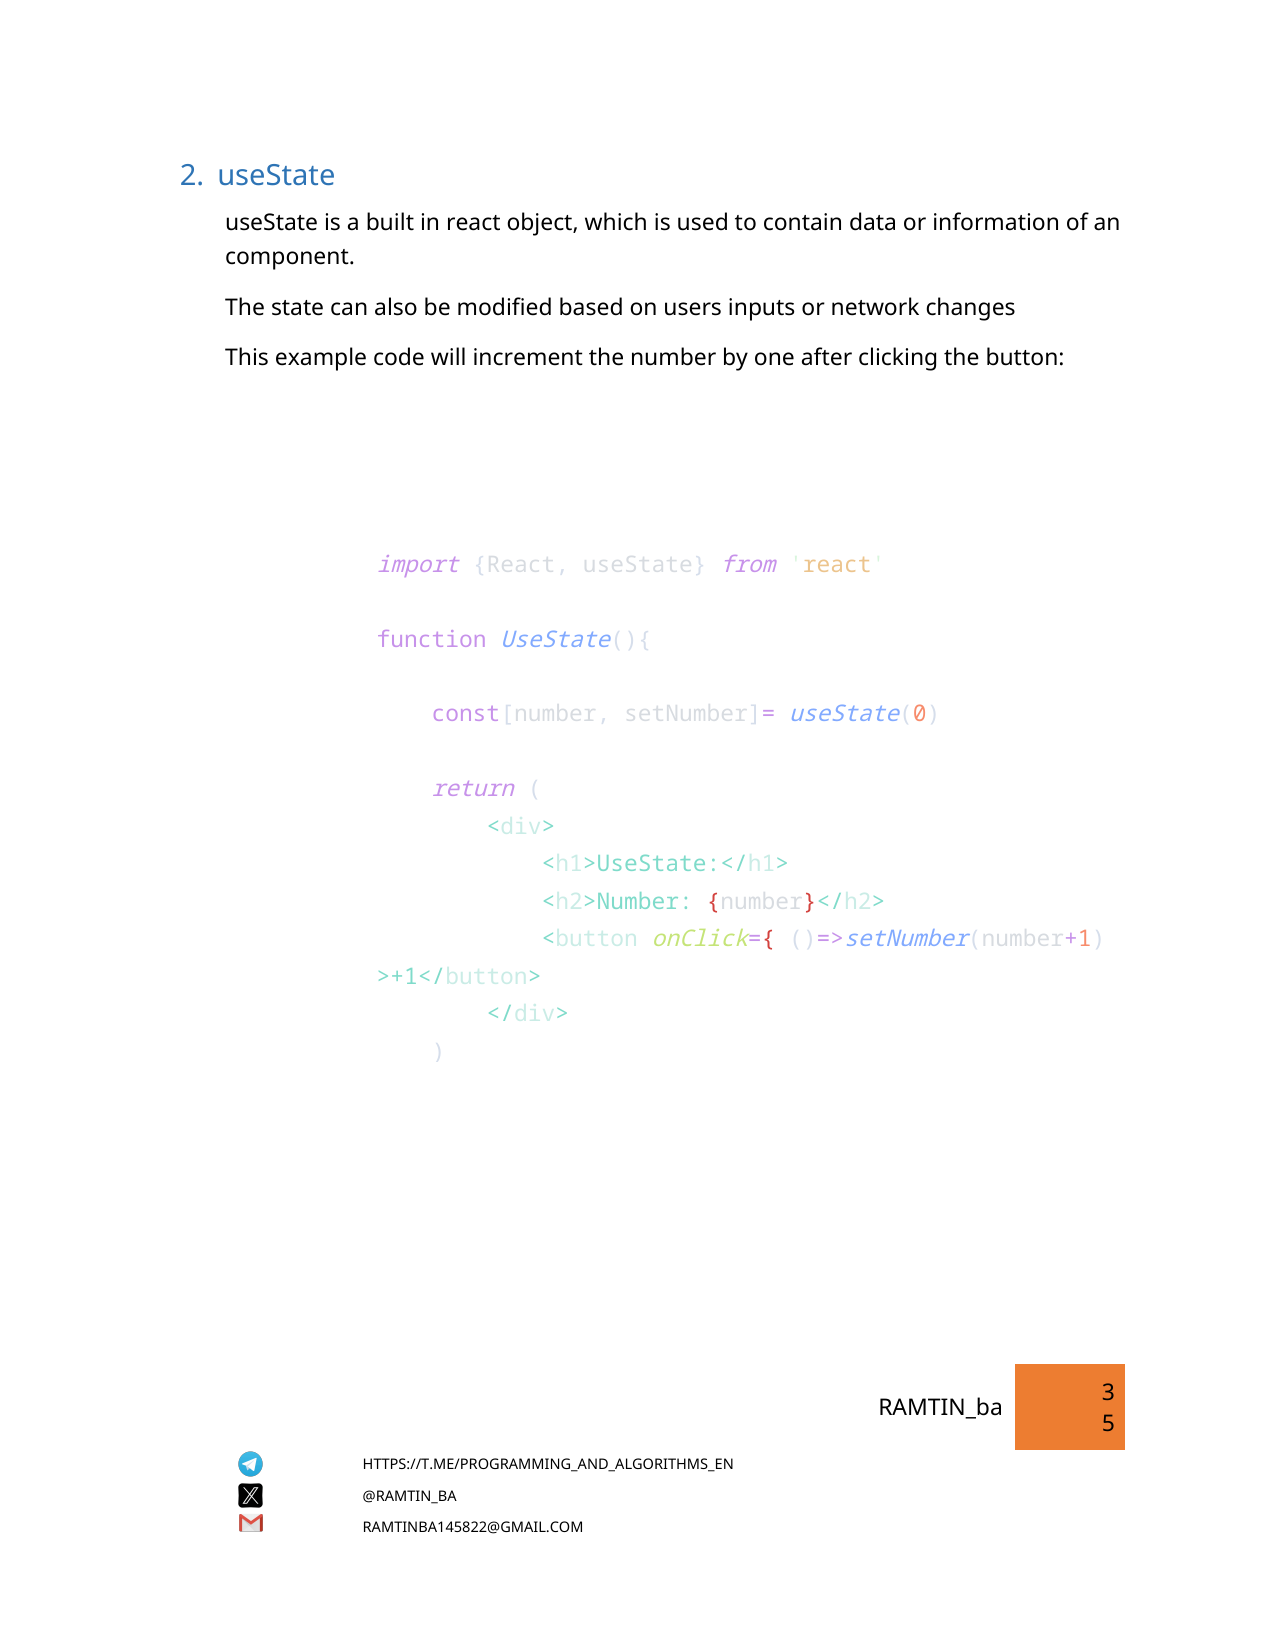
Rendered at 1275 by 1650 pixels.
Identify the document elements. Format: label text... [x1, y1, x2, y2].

picture [236, 1481, 265, 1510]
picture [236, 1450, 265, 1479]
text The state can also be modified based on users inputs or network changes [225, 291, 1125, 322]
text This example code will increment the number by one after clicking the button: [225, 341, 1125, 372]
picture [236, 1512, 265, 1534]
text useState is a built in react object, which is used to contain data or information of an component. [225, 206, 1125, 271]
subtitle useState [179, 154, 1125, 194]
